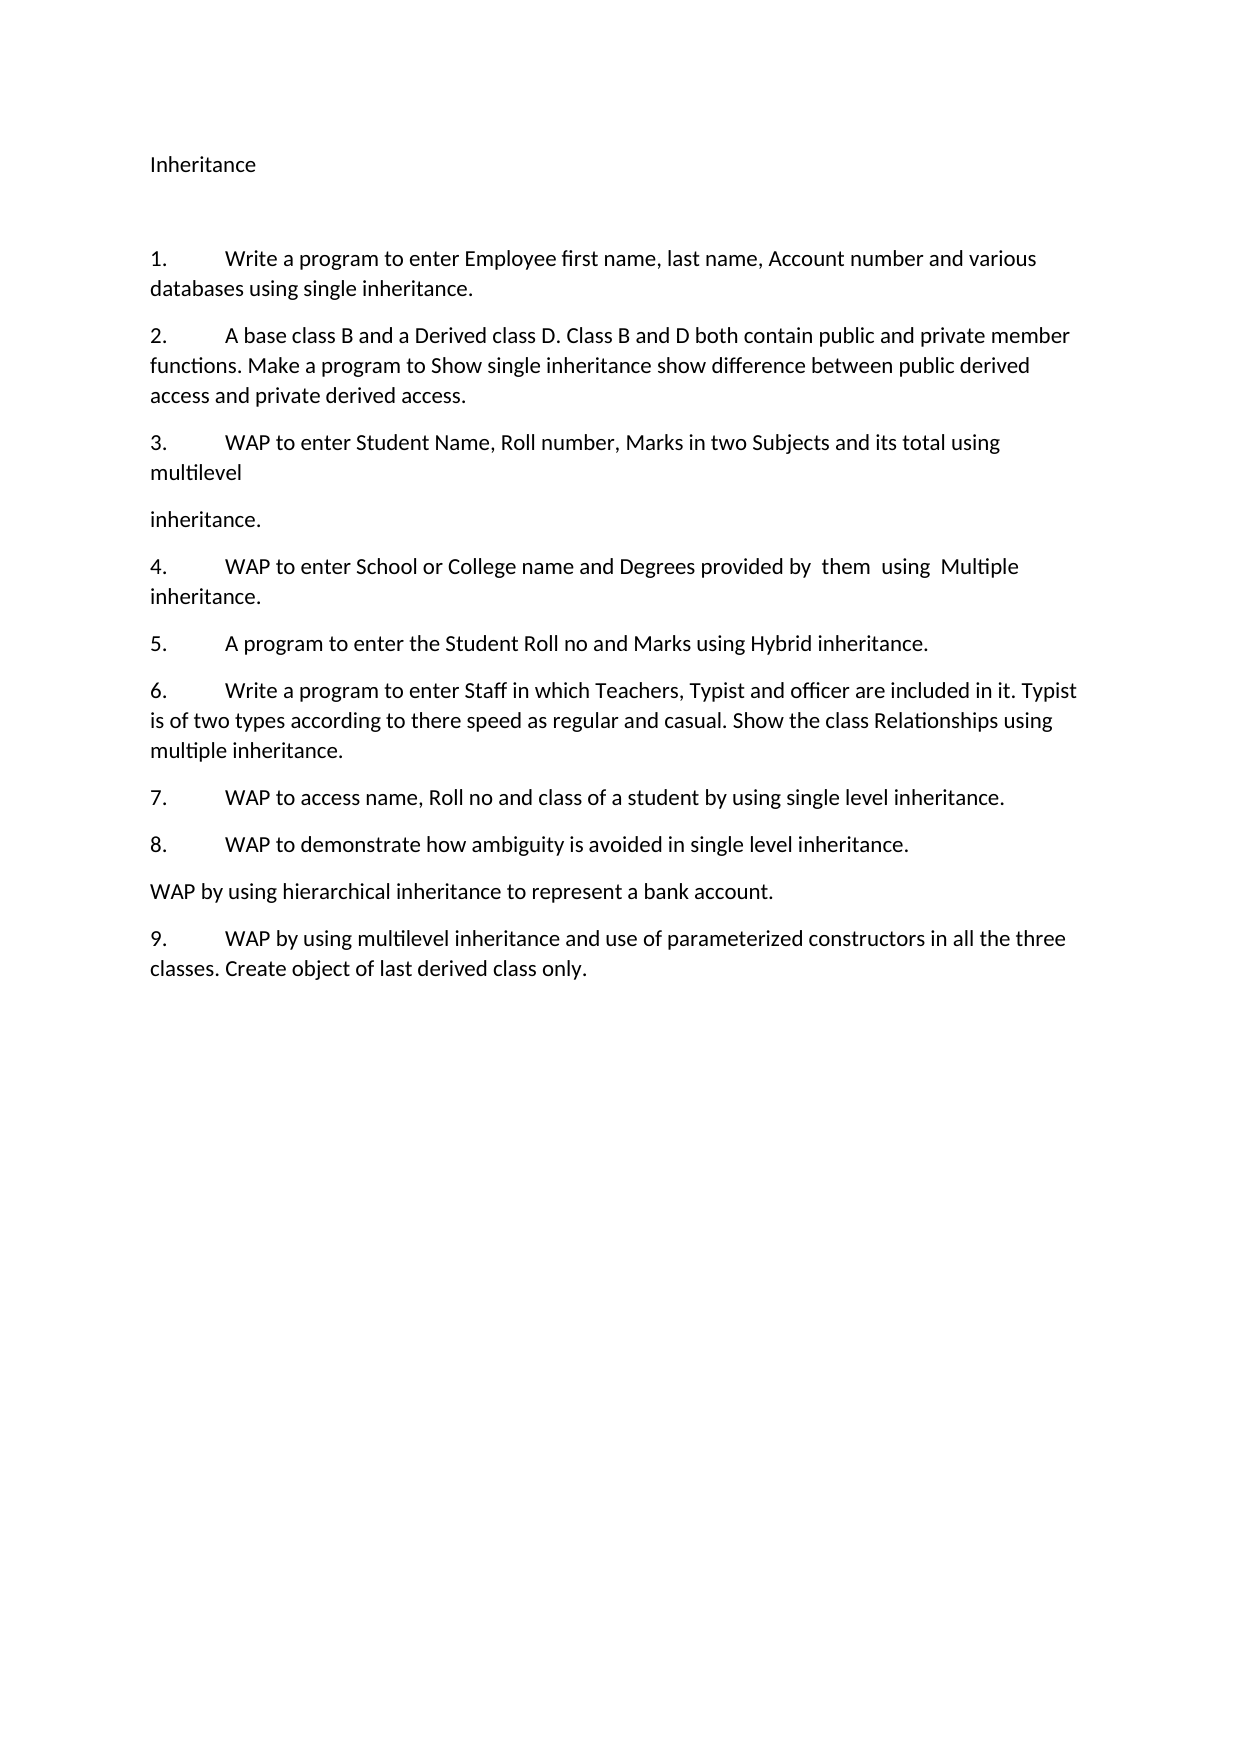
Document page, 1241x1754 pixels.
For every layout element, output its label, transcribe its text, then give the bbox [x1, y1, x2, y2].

text 8. WAP to demonstrate how ambiguity is avoided in single level inheritance. [150, 830, 1090, 858]
text 7. WAP to access name, Roll no and class of a student by using single level inheritance. [150, 783, 1090, 811]
text 3. WAP to enter Student Name, Roll number, Marks in two Subjects and its total using multilevel [150, 428, 1090, 486]
text 1. Write a program to enter Employee first name, last name, Account number and various databases using single inheritance. [150, 244, 1090, 302]
text 6. Write a program to enter Staff in which Teachers, Typist and officer are included in it. Typist is of two types according to there speed as regular and casual. Show the class Relationships using multiple inheritance. [150, 676, 1090, 764]
text 4. WAP to enter School or College name and Degrees provided by them using Multiple inheritance. [150, 552, 1090, 610]
text Inheritance [150, 150, 1090, 178]
text 2. A base class B and a Derived class D. Class B and D both contain public and private member functions. Make a program to Show single inheritance show difference between public derived access and private derived access. [150, 321, 1090, 409]
text 9. WAP by using multilevel inheritance and use of parameterized constructors in all the three classes. Create object of last derived class only. [150, 924, 1090, 982]
text 5. A program to enter the Student Roll no and Marks using Hybrid inheritance. [150, 629, 1090, 657]
text inheritance. [150, 505, 1090, 533]
text WAP by using hierarchical inheritance to represent a bank account. [150, 877, 1090, 905]
